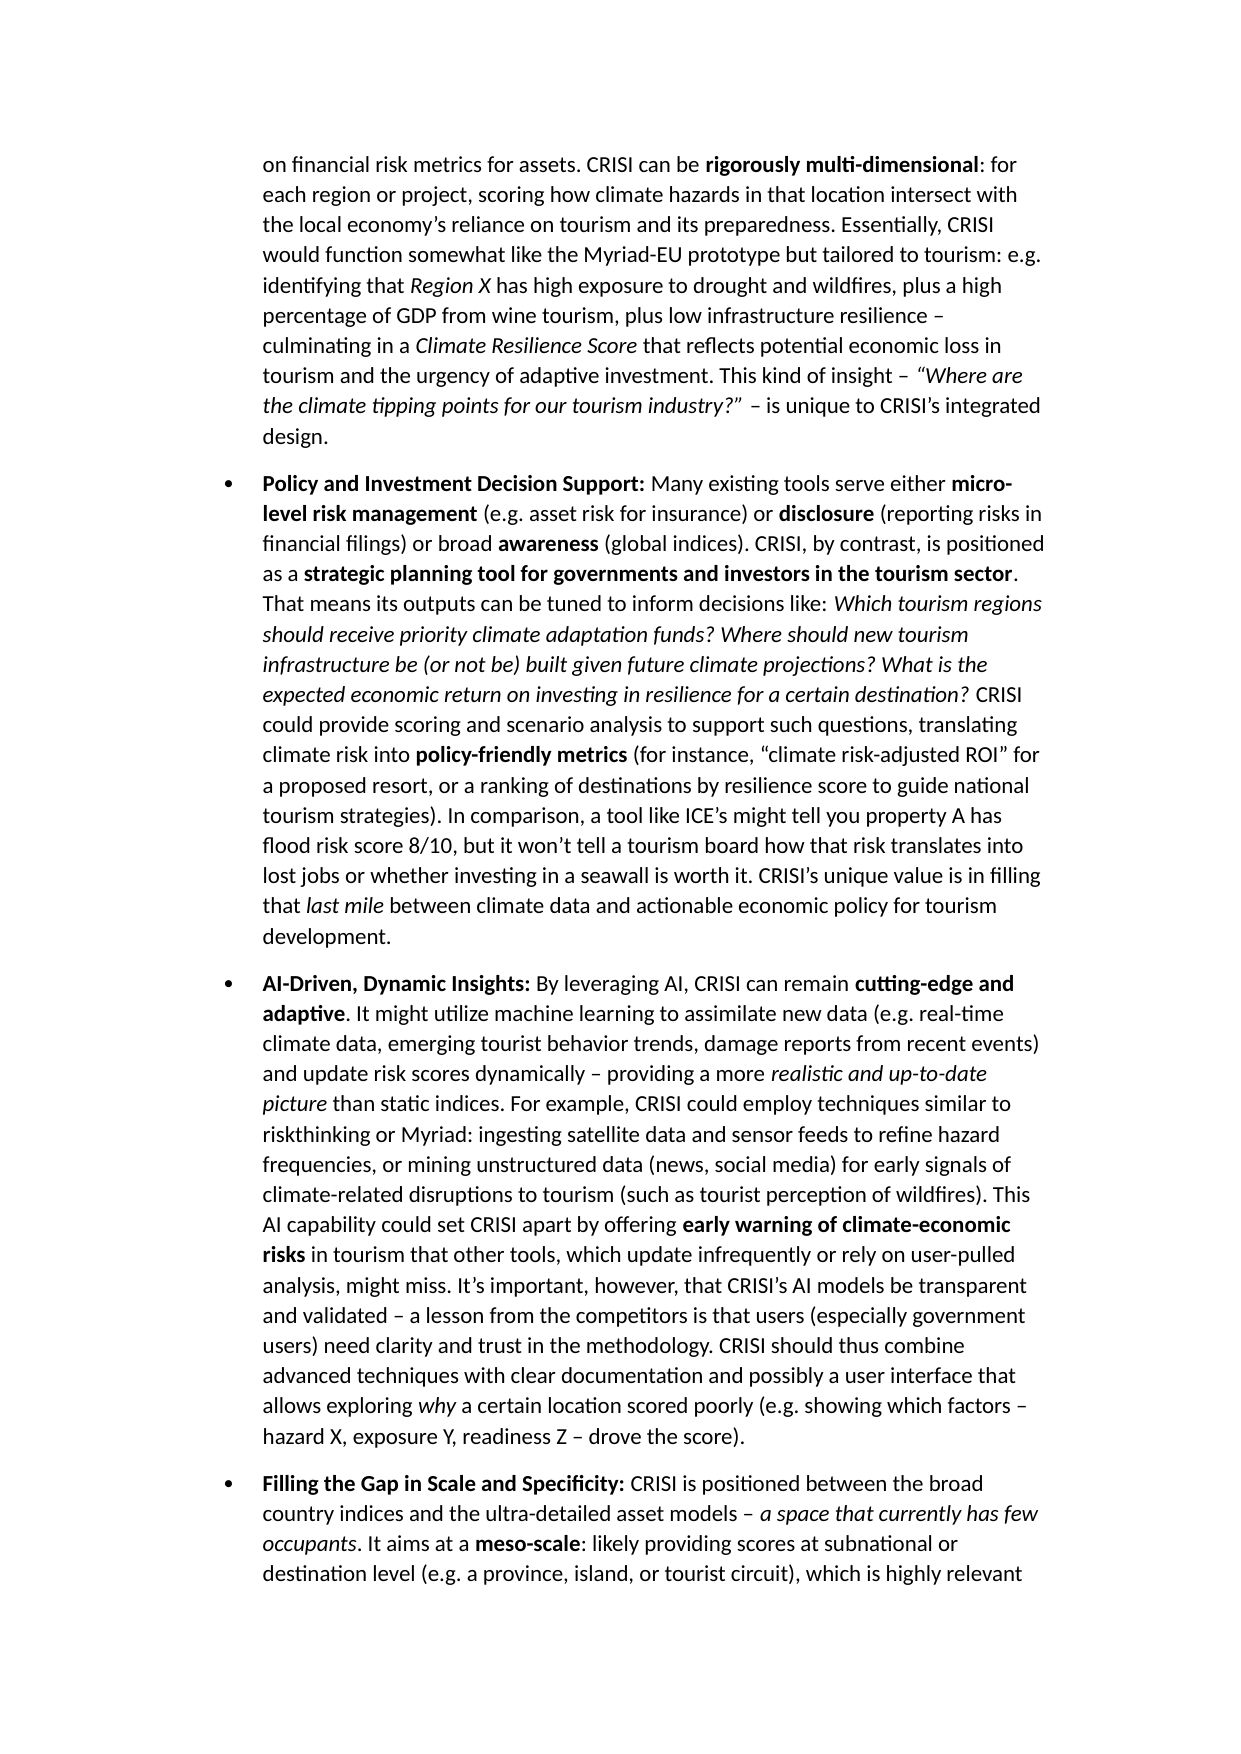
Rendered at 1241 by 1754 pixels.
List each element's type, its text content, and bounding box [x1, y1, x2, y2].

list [225, 150, 1053, 450]
list Policy and Investment Decision Support: Many existing tools serve either micro-level risk management (e.g. asset risk for insurance) or disclosure (reporting risks in financial filings) or broad awareness (global indices). CRISI, by contrast, is positioned as a strategic planning tool for governments and investors in the tourism sector. That means its outputs can be tuned to inform decisions like: Which tourism regions should receive priority climate adaptation funds? Where should new tourism infrastructure be (or not be) built given future climate projections? What is the expected economic return on investing in resilience for a certain destination? CRISI could provide scoring and scenario analysis to support such questions, translating climate risk into policy-friendly metrics (for instance, “climate risk-adjusted ROI” for a proposed resort, or a ranking of destinations by resilience score to guide national tourism strategies). In comparison, a tool like ICE’s might tell you property A has flood risk score 8/10, but it won’t tell a tourism board how that risk translates into lost jobs or whether investing in a seawall is worth it. CRISI’s unique value is in filling that last mile between climate data and actionable economic policy for tourism development. [225, 469, 1053, 950]
list AI-Driven, Dynamic Insights: By leveraging AI, CRISI can remain cutting-edge and adaptive. It might utilize machine learning to assimilate new data (e.g. real-time climate data, emerging tourist behavior trends, damage reports from recent events) and update risk scores dynamically – providing a more realistic and up-to-date picture than static indices. For example, CRISI could employ techniques similar to riskthinking or Myriad: ingesting satellite data and sensor feeds to refine hazard frequencies, or mining unstructured data (news, social media) for early signals of climate-related disruptions to tourism (such as tourist perception of wildfires). This AI capability could set CRISI apart by offering early warning of climate-economic risks in tourism that other tools, which update infrequently or rely on user-pulled analysis, might miss. It’s important, however, that CRISI’s AI models be transparent and validated – a lesson from the competitors is that users (especially government users) need clarity and trust in the methodology. CRISI should thus combine advanced techniques with clear documentation and possibly a user interface that allows exploring why a certain location scored poorly (e.g. showing which factors – hazard X, exposure Y, readiness Z – drove the score). [225, 969, 1053, 1450]
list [225, 1469, 1053, 1587]
